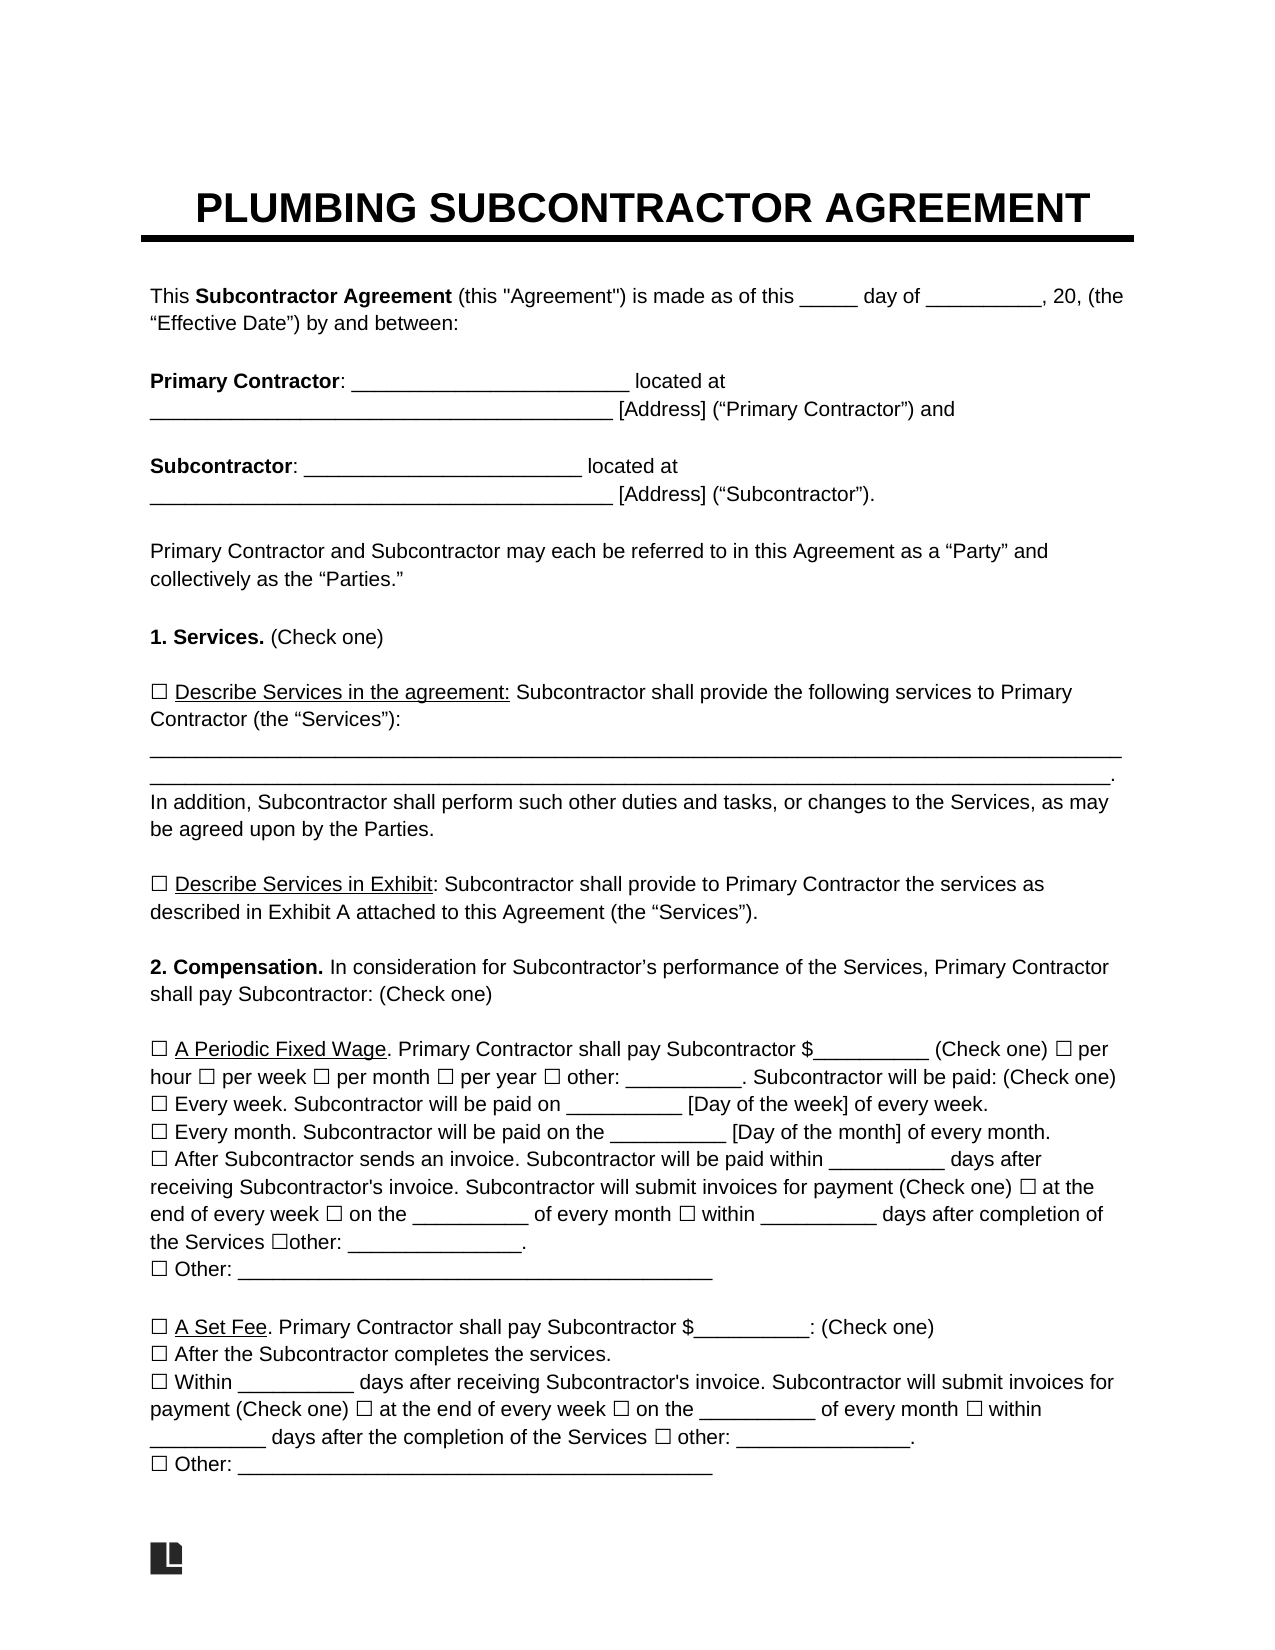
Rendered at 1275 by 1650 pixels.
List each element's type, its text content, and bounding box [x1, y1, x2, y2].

text ________________________________________ [Address] (“Primary Contractor”) and [150, 396, 1125, 420]
text ________________________________________ [Address] (“Subcontractor”). [150, 482, 1125, 506]
text ☐ Every week. Subcontractor will be paid on __________ [Day of the week] of every week. [150, 1092, 1125, 1116]
text ☐ Other: _________________________________________ [150, 1257, 1125, 1281]
text 1. Services. (Check one) ☐ Describe Services in the agreement: Subcontractor shall provide the following services to Primary Contractor (the “Services”): [150, 624, 1125, 731]
text ☐ A Periodic Fixed Wage. Primary Contractor shall pay Subcontractor $__________ (Check one) ☐ per hour ☐ per week ☐ per month ☐ per year ☐ other: __________. Subcontractor will be paid: (Check one) [150, 1037, 1125, 1088]
text _______________________________________________________________________________________________________________________________________________________________________. In addition, Subcontractor shall perform such other duties and tasks, or changes to the Services, as may be agreed upon by the Parties. ☐ Describe Services in Exhibit: Subcontractor shall provide to Primary Contractor the services as described in Exhibit A attached to this Agreement (the “Services”). [150, 734, 1125, 923]
text ☐ A Set Fee. Primary Contractor shall pay Subcontractor $__________: (Check one) [150, 1315, 1125, 1339]
text Subcontractor: ________________________ located at [150, 454, 1125, 478]
text ☐ Within __________ days after receiving Subcontractor's invoice. Subcontractor will submit invoices for payment (Check one) ☐ at the end of every week ☐ on the __________ of every month ☐ within __________ days after the completion of the Services ☐ other: _______________. [150, 1370, 1125, 1449]
text ☐ After the Subcontractor completes the services. [150, 1342, 1125, 1366]
text This Subcontractor Agreement (this "Agreement") is made as of this _____ day of __________, 20, (the “Effective Date”) by and between: [150, 242, 1125, 335]
text Primary Contractor: ________________________ located at [150, 369, 1125, 393]
text ☐ Other: _________________________________________ [150, 1452, 1125, 1476]
text 2. Compensation. In consideration for Subcontractor’s performance of the Services, Primary Contractor shall pay Subcontractor: (Check one) [150, 954, 1125, 1006]
text ☐ After Subcontractor sends an invoice. Subcontractor will be paid within __________ days after receiving Subcontractor's invoice. Subcontractor will submit invoices for payment (Check one) ☐ at the end of every week ☐ on the __________ of every month ☐ within __________ days after completion of the Services ☐other: _______________. [150, 1147, 1125, 1253]
table_header PLUMBING SUBCONTRACTOR AGREEMENT [141, 176, 1134, 235]
text ☐ Every month. Subcontractor will be paid on the __________ [Day of the month] of every month. [150, 1119, 1125, 1143]
picture [150, 1542, 183, 1575]
text Primary Contractor and Subcontractor may each be referred to in this Agreement as a “Party” and collectively as the “Parties.” [150, 539, 1125, 591]
